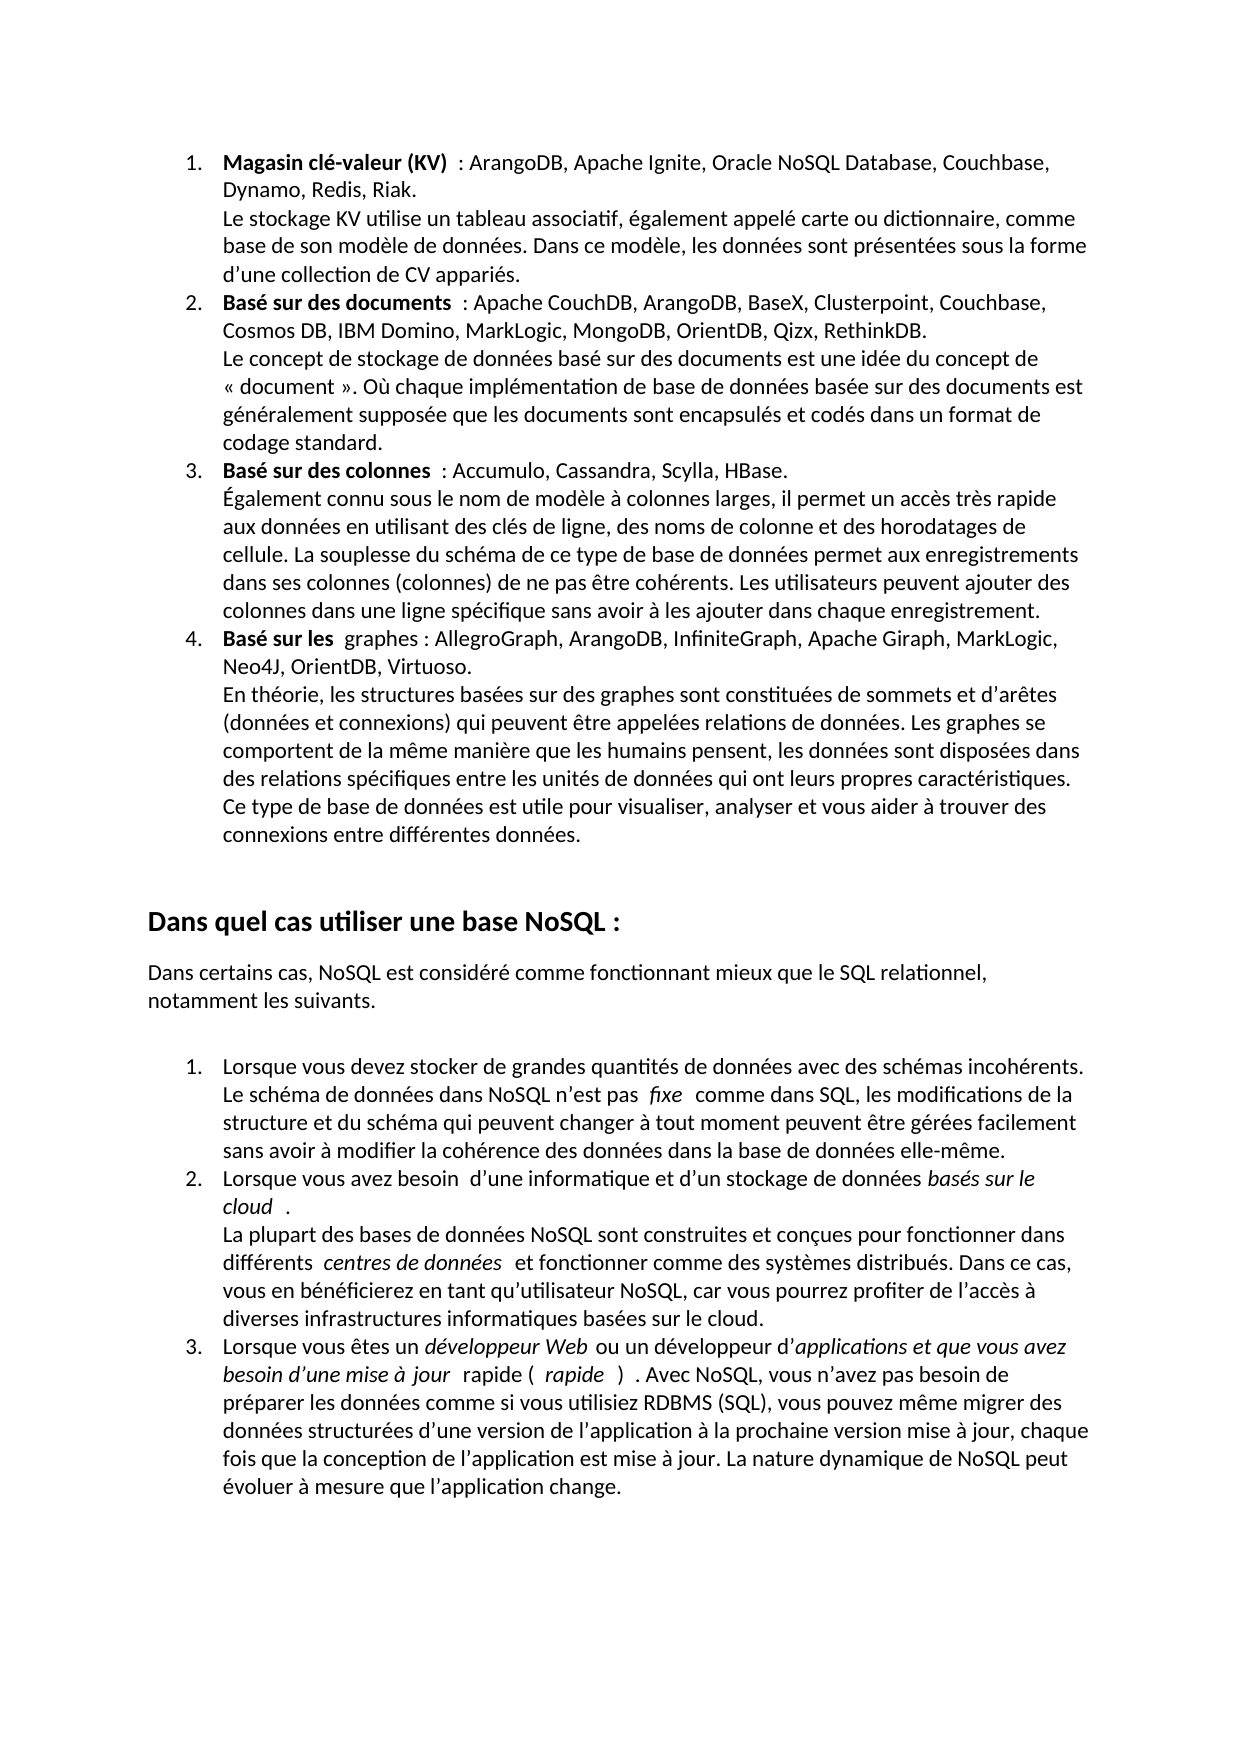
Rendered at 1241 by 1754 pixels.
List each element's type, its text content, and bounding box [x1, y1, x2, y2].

list Basé sur des documents : Apache CouchDB, ArangoDB, BaseX, Clusterpoint, Couchbase, Cosmos DB, IBM Domino, MarkLogic, MongoDB, OrientDB, Qizx, RethinkDB. Le concept de stockage de données basé sur des documents est une idée du concept de « document ». Où chaque implémentation de base de données basée sur des documents est généralement supposée que les documents sont encapsulés et codés dans un format de codage standard. [185, 288, 1093, 456]
list Lorsque vous devez stocker de grandes quantités de données avec des schémas incohérents. Le schéma de données dans NoSQL n’est pas fixe comme dans SQL, les modifications de la structure et du schéma qui peuvent changer à tout moment peuvent être gérées facilement sans avoir à modifier la cohérence des données dans la base de données elle-même. [185, 1052, 1093, 1164]
list Lorsque vous avez besoin d’une informatique et d’un stockage de données basés sur le cloud . La plupart des bases de données NoSQL sont construites et conçues pour fonctionner dans différents centres de données et fonctionner comme des systèmes distribués. Dans ce cas, vous en bénéficierez en tant qu’utilisateur NoSQL, car vous pourrez profiter de l’accès à diverses infrastructures informatiques basées sur le cloud. [185, 1164, 1093, 1332]
list Lorsque vous êtes un développeur Web ou un développeur d’applications et que vous avez besoin d’une mise à jour rapide ( rapide ) . Avec NoSQL, vous n’avez pas besoin de préparer les données comme si vous utilisiez RDBMS (SQL), vous pouvez même migrer des données structurées d’une version de l’application à la prochaine version mise à jour, chaque fois que la conception de l’application est mise à jour. La nature dynamique de NoSQL peut évoluer à mesure que l’application change. [185, 1332, 1093, 1500]
list Magasin clé-valeur (KV) : ArangoDB, Apache Ignite, Oracle NoSQL Database, Couchbase, Dynamo, Redis, Riak. Le stockage KV utilise un tableau associatif, également appelé carte ou dictionnaire, comme base de son modèle de données. Dans ce modèle, les données sont présentées sous la forme d’une collection de CV appariés. [185, 148, 1093, 288]
text Dans certains cas, NoSQL est considéré comme fonctionnant mieux que le SQL relationnel, notamment les suivants. [148, 958, 1093, 1014]
list Basé sur les graphes : AllegroGraph, ArangoDB, InfiniteGraph, Apache Giraph, MarkLogic, Neo4J, OrientDB, Virtuoso. En théorie, les structures basées sur des graphes sont constituées de sommets et d’arêtes (données et connexions) qui peuvent être appelées relations de données. Les graphes se comportent de la même manière que les humains pensent, les données sont disposées dans des relations spécifiques entre les unités de données qui ont leurs propres caractéristiques. Ce type de base de données est utile pour visualiser, analyser et vous aider à trouver des connexions entre différentes données. [185, 624, 1093, 848]
list Basé sur des colonnes : Accumulo, Cassandra, Scylla, HBase. Également connu sous le nom de modèle à colonnes larges, il permet un accès très rapide aux données en utilisant des clés de ligne, des noms de colonne et des horodatages de cellule. La souplesse du schéma de ce type de base de données permet aux enregistrements dans ses colonnes (colonnes) de ne pas être cohérents. Les utilisateurs peuvent ajouter des colonnes dans une ligne spécifique sans avoir à les ajouter dans chaque enregistrement. [185, 456, 1093, 624]
text Dans quel cas utiliser une base NoSQL : [148, 903, 1093, 939]
